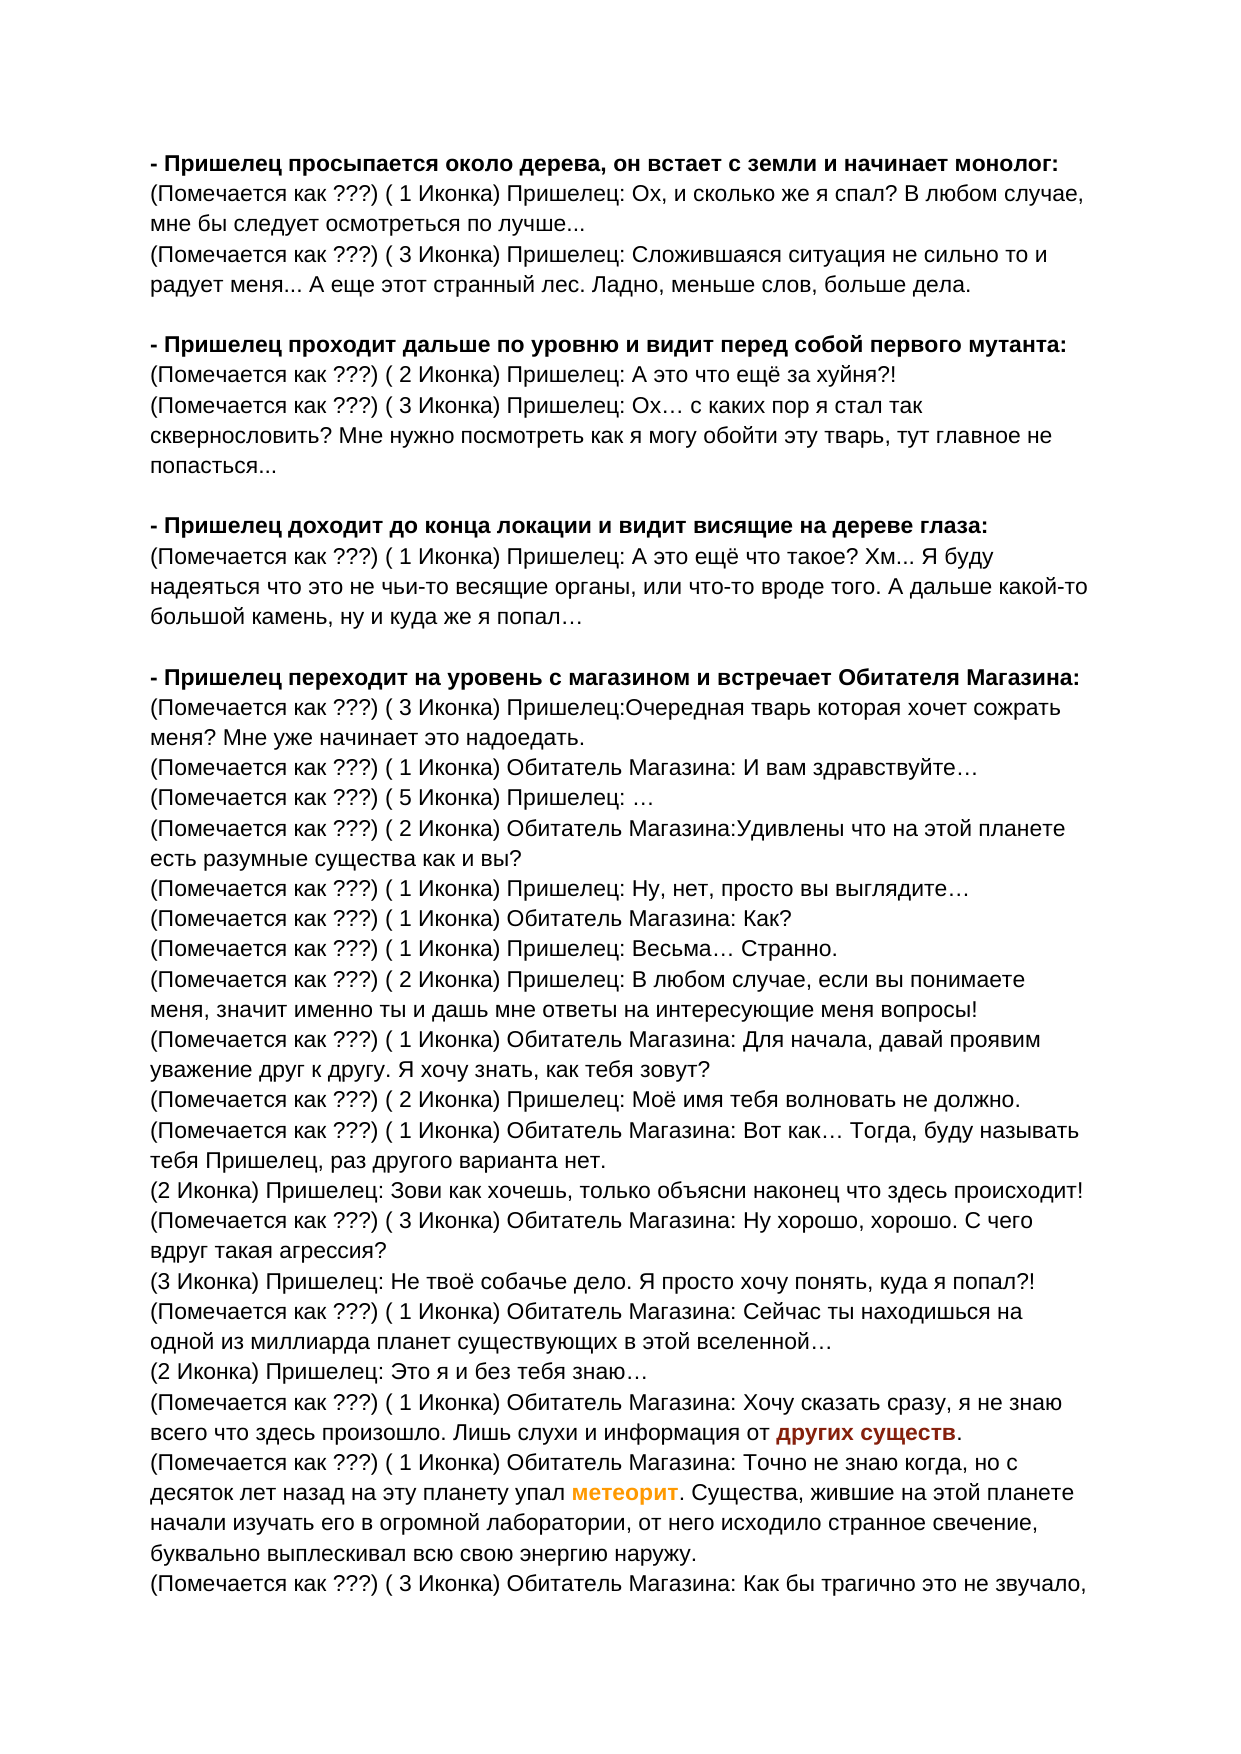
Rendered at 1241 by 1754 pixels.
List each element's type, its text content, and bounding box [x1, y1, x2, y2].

text (Помечается как ???) ( 3 Иконка) Пришелец: Ох… с каких пор я стал так сквернословить? Мне нужно посмотреть как я могу обойти эту тварь, тут главное не попасться... [150, 392, 1090, 478]
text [150, 543, 1090, 1596]
text - Пришелец просыпается около дерева, он встает с земли и начинает монолог: [150, 150, 1090, 176]
text (Помечается как ???) ( 3 Иконка) Пришелец: Сложившаяся ситуация не сильно то и радует меня... А еще этот странный лес. Ладно, меньше слов, больше дела. - Пришелец проходит дальше по уровню и видит перед собой первого мутанта: [150, 241, 1090, 358]
text - Пришелец доходит до конца локации и видит висящие на дереве глаза: [150, 512, 1090, 539]
text (Помечается как ???) ( 1 Иконка) Пришелец: Ох, и сколько же я спал? В любом случае, мне бы следует осмотреться по лучше... [150, 180, 1090, 237]
text (Помечается как ???) ( 2 Иконка) Пришелец: А это что ещё за хуйня?! [150, 361, 1090, 388]
